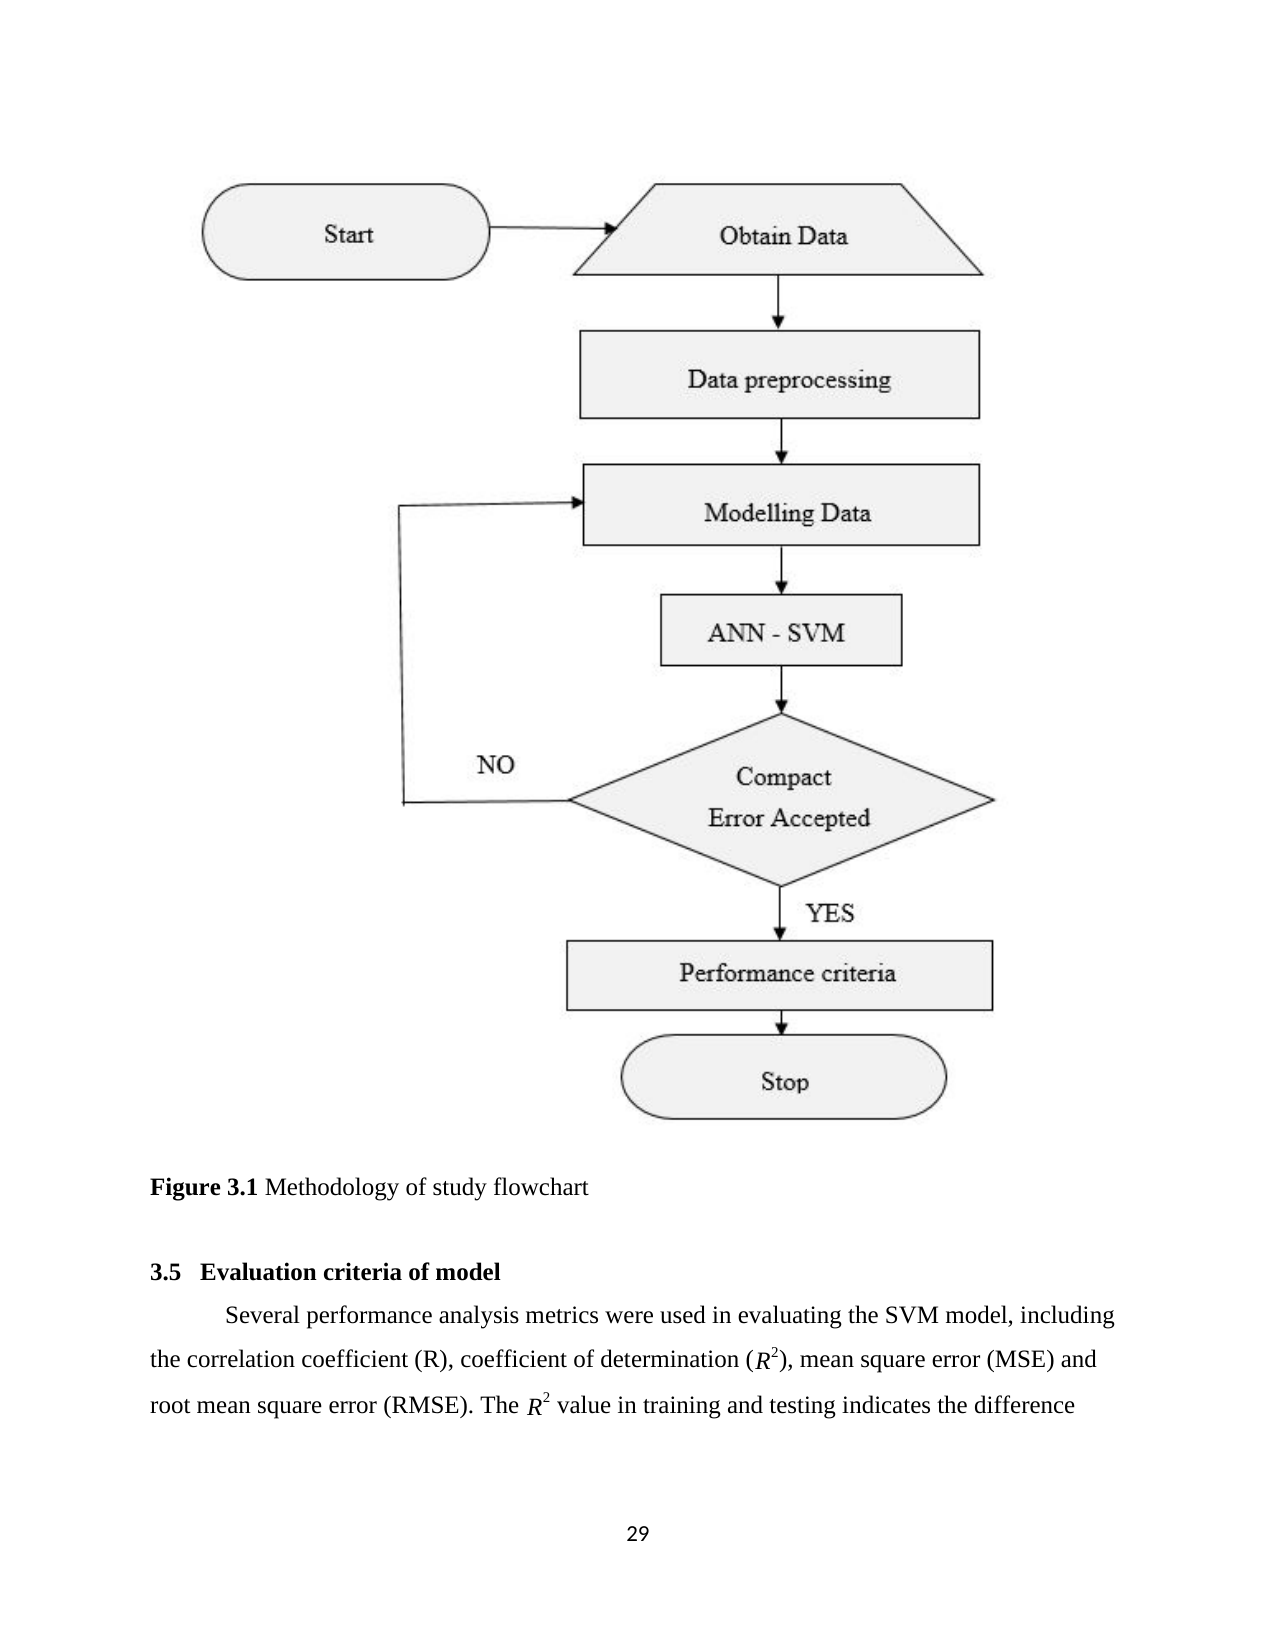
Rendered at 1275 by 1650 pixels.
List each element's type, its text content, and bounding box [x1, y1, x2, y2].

picture [151, 150, 1086, 1158]
text 3.5 Evaluation criteria of model [150, 1257, 1125, 1286]
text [150, 1300, 1125, 1420]
